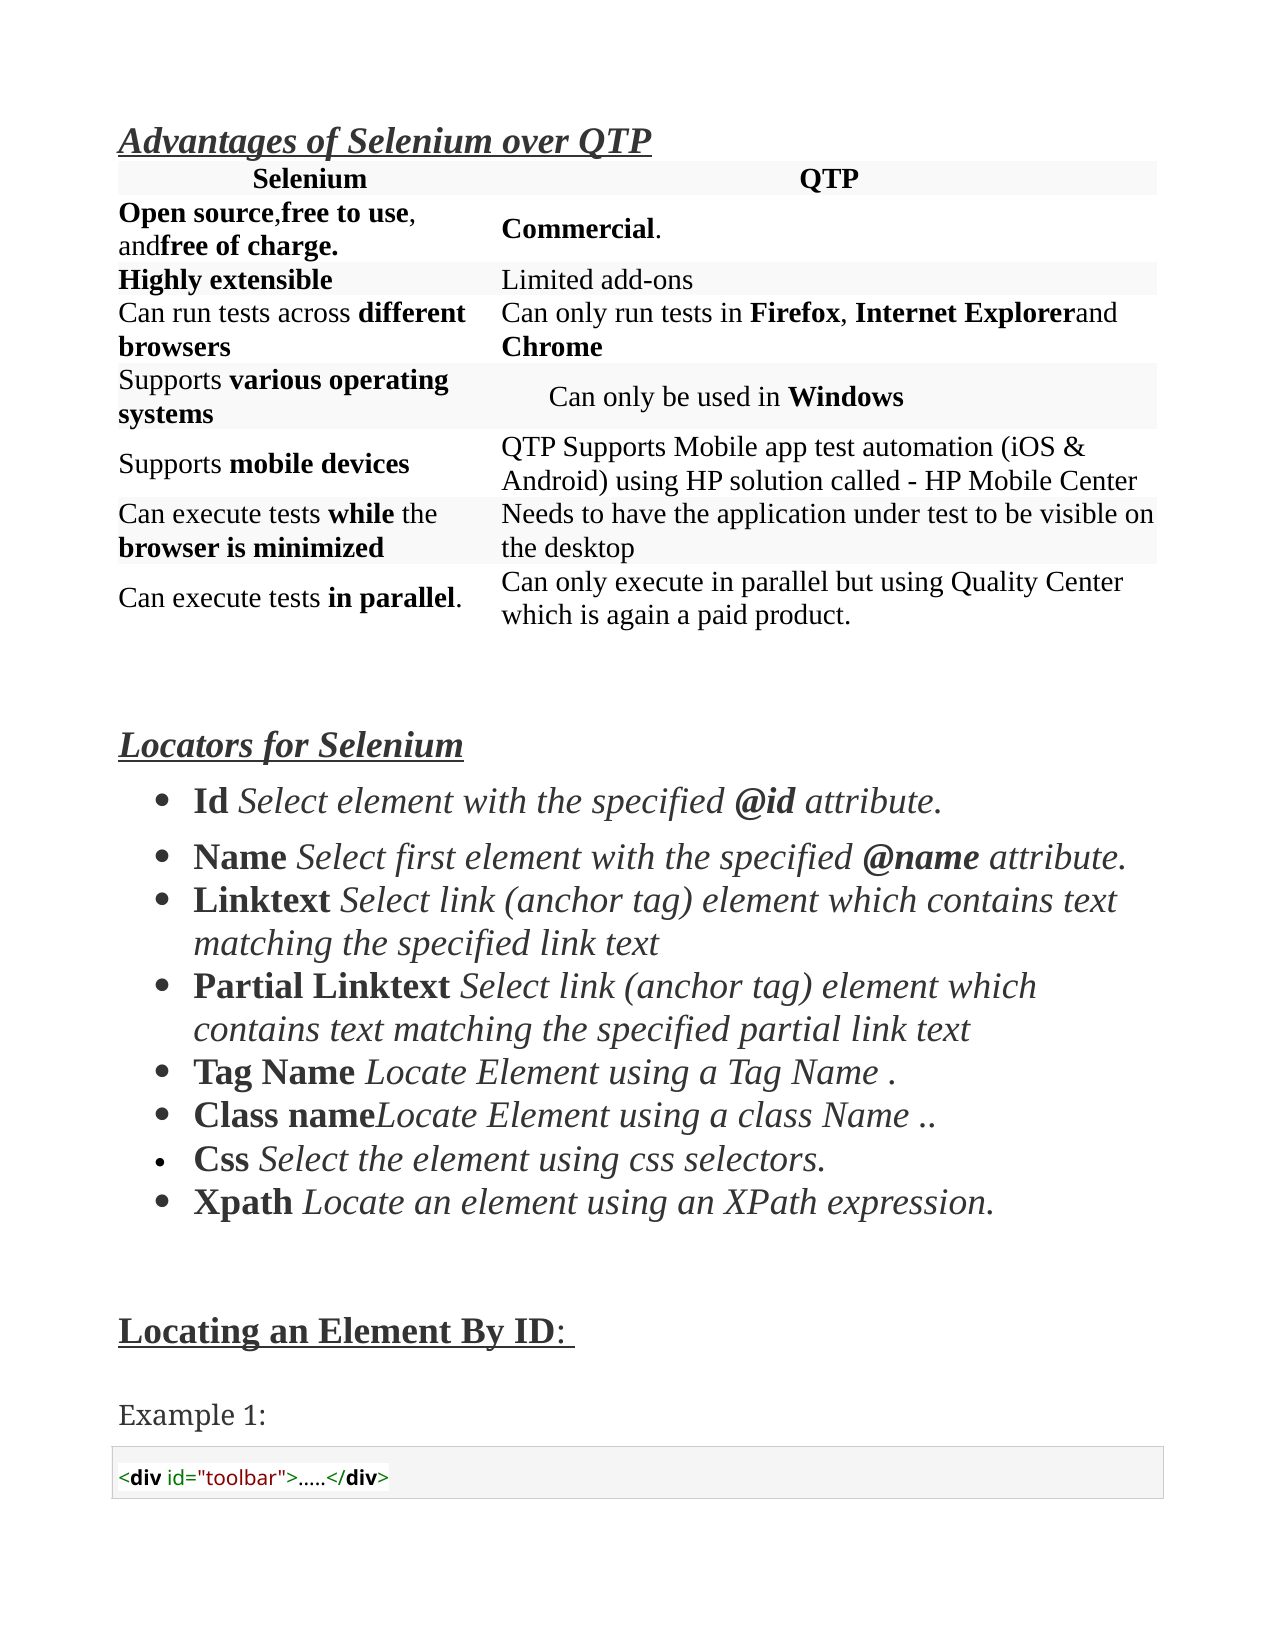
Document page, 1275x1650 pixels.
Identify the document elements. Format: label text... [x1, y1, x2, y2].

text Example 1: [118, 1395, 1157, 1433]
table_cell Can only execute in parallel but using Quality Center which is again a paid product. [501, 564, 1157, 631]
table_cell Needs to have the application under test to be visible on the desktop [501, 497, 1157, 564]
subtitle Locators for Selenium [118, 723, 1157, 766]
table_cell Supports various operating systems [118, 363, 501, 429]
text <div id="toolbar">.....</div> [113, 1447, 1163, 1498]
table_header QTP [501, 161, 1157, 195]
list Partial Linktext Select link (anchor tag) element which contains text matching the specified partial link text [156, 963, 1157, 1050]
table_cell Highly extensible [118, 262, 501, 295]
list Xpath Locate an element using an XPath expression. [156, 1179, 1157, 1222]
table_cell QTP Supports Mobile app test automation (iOS & Android) using HP solution called - HP Mobile Center [501, 430, 1157, 497]
table_cell Can only run tests in Firefox, Internet Explorerand Chrome [501, 295, 1157, 362]
list Css Select the element using css selectors. [156, 1136, 1157, 1179]
table_cell Can execute tests while the browser is minimized [118, 497, 501, 564]
list Name Select first element with the specified @name attribute. [156, 834, 1157, 877]
list Id Select element with the specified @id attribute. [156, 778, 1157, 822]
list Linktext Select link (anchor tag) element which contains text matching the specified link text [156, 877, 1157, 963]
list Tag Name Locate Element using a Tag Name . [156, 1050, 1157, 1093]
table_cell Commercial. [501, 195, 1157, 262]
table_cell Limited add-ons [501, 262, 1157, 295]
table_cell Can only be used in Windows [501, 363, 1157, 429]
table_header Selenium [118, 161, 501, 195]
table_cell Open source,free to use, andfree of charge. [118, 195, 501, 262]
table_cell Can run tests across different browsers [118, 295, 501, 362]
table_cell Can execute tests in parallel. [118, 564, 501, 631]
table_cell Supports mobile devices [118, 430, 501, 497]
text Advantages of Selenium over QTP [118, 118, 1157, 161]
list Class nameLocate Element using a class Name .. [156, 1093, 1157, 1136]
text Locating an Element By ID: [118, 1308, 1157, 1352]
